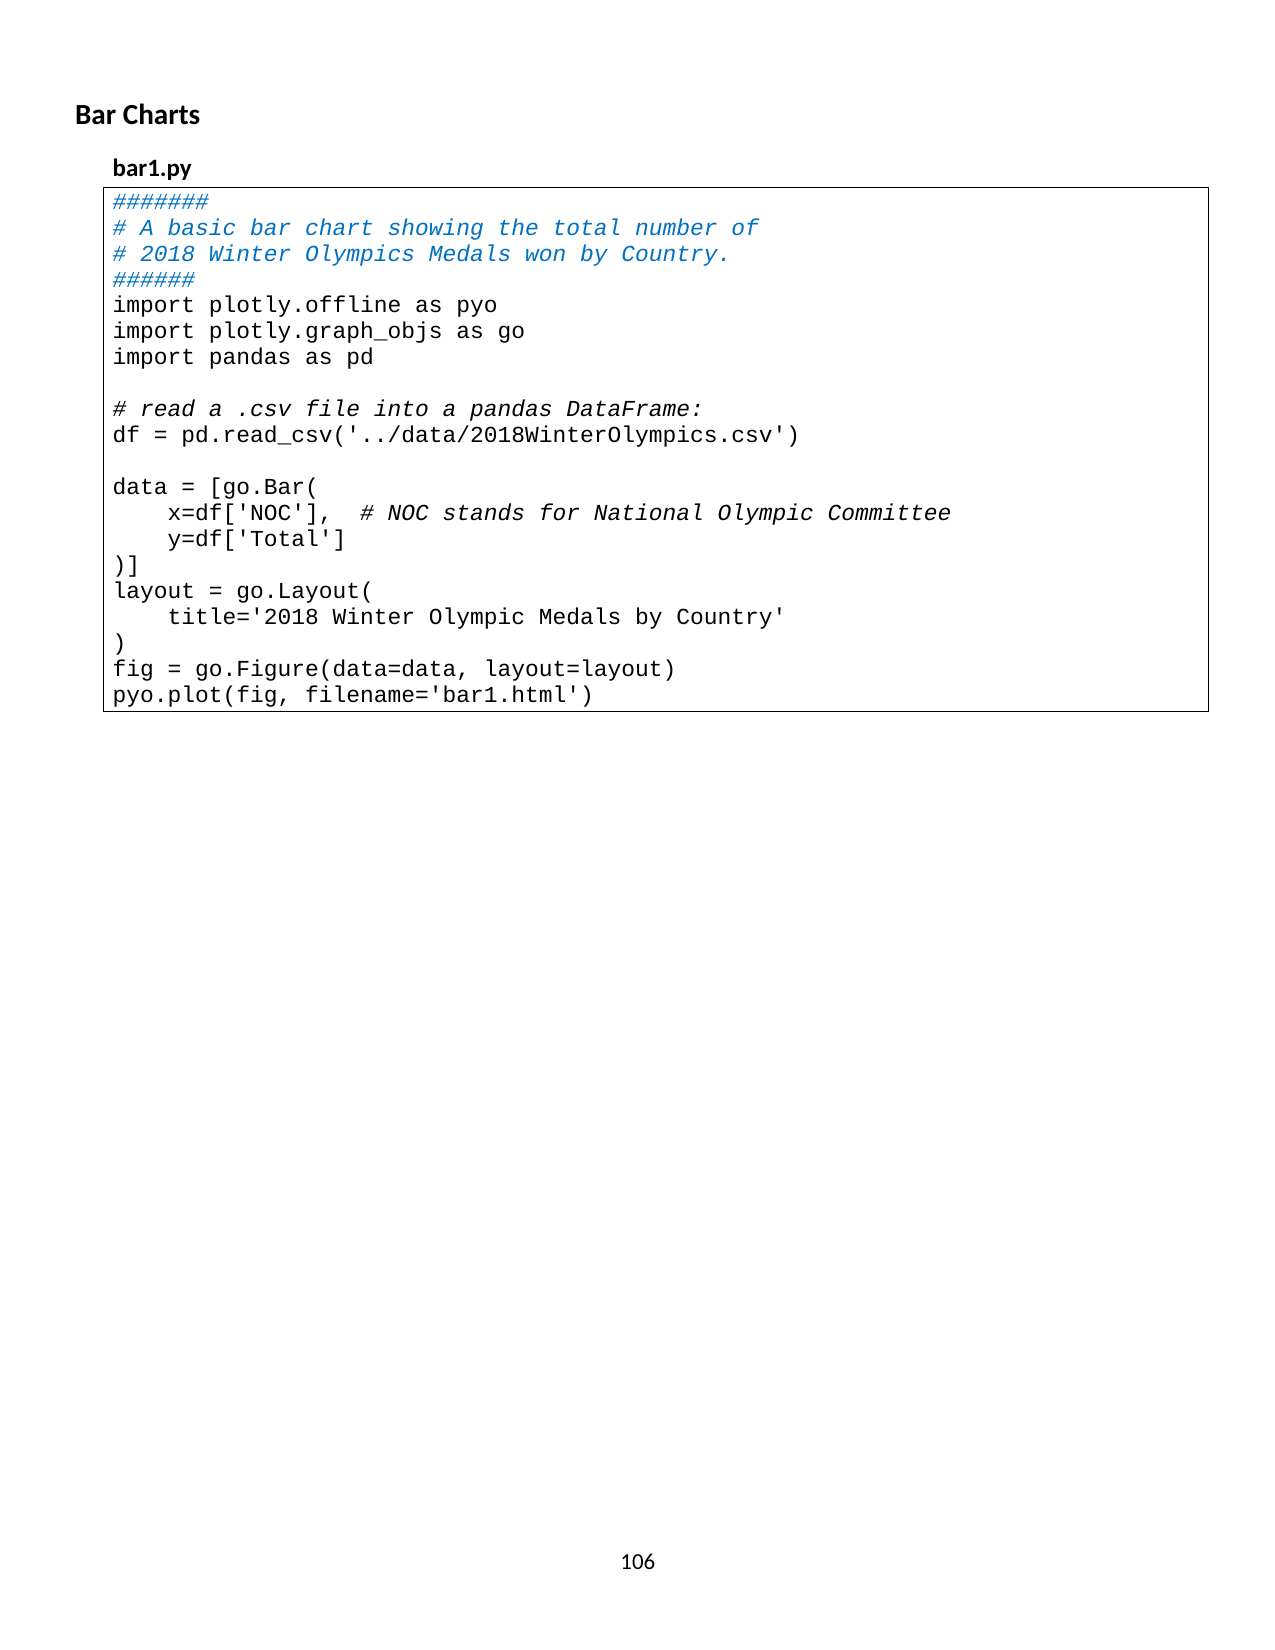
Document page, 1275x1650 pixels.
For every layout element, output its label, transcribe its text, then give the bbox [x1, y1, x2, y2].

text import plotly.offline as pyo import plotly.graph_objs as go import pandas as pd # read a .csv file into a pandas DataFrame: df = pd.read_csv('../data/2018WinterOlympics.csv') data = [go.Bar( x=df['NOC'], # NOC stands for National Olympic Committee y=df['Total'] )] layout = go.Layout( title='2018 Winter Olympic Medals by Country' ) fig = go.Figure(data=data, layout=layout) pyo.plot(fig, filename='bar1.html') [104, 291, 1208, 711]
subtitle Bar Charts [75, 96, 1200, 131]
subtitle bar1.py [112, 152, 1200, 183]
text # A basic bar chart showing the total number of [104, 213, 1208, 239]
text # 2018 Winter Olympics Medals won by Country. [104, 239, 1208, 265]
text ###### [104, 265, 1208, 291]
text ####### [104, 188, 1208, 213]
